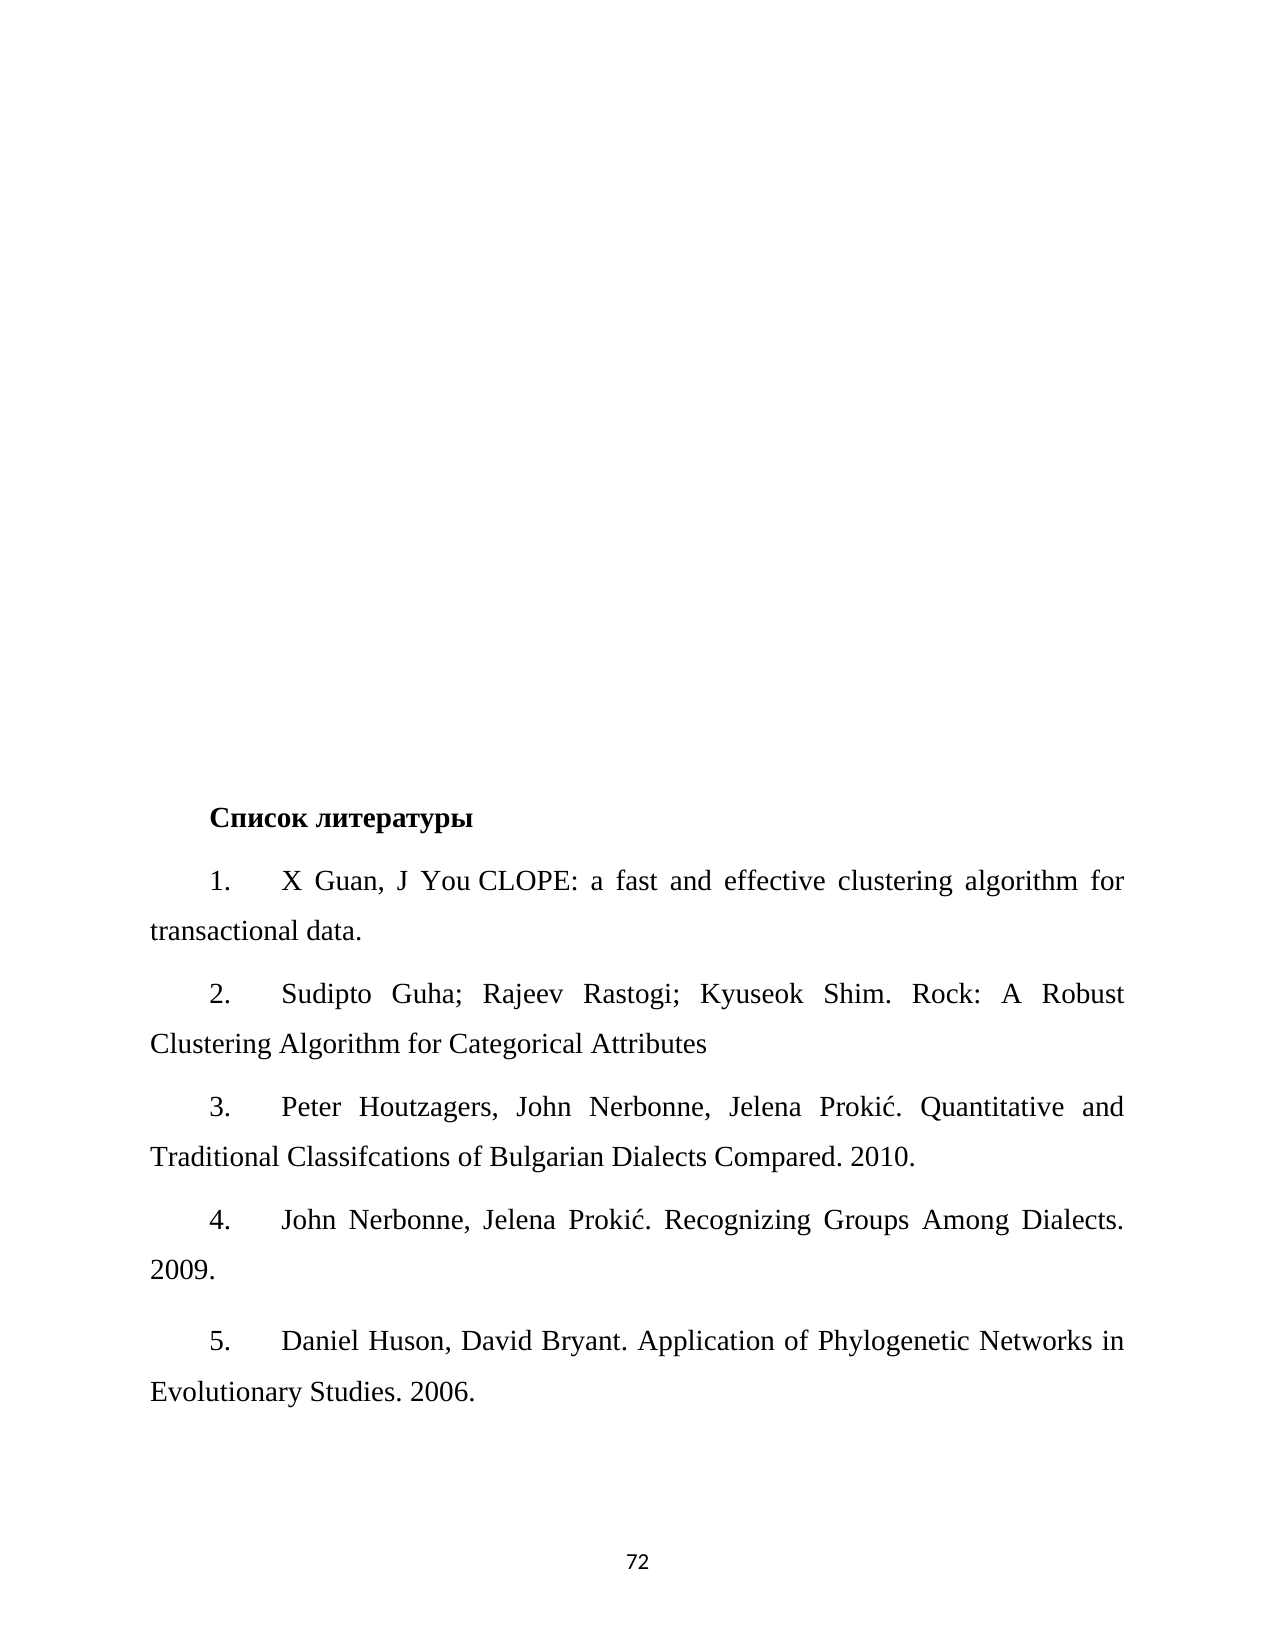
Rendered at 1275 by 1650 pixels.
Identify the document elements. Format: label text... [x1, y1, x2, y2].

list Sudipto Guha; Rajeev Rastogi; Kyuseok Shim. Rock: A Robust Clustering Algorithm for Categorical Attributes [150, 976, 1125, 1059]
subtitle Список литературы [150, 800, 1125, 833]
list X Guan, J You CLOPE: a fast and effective clustering algorithm for transactional data. [150, 863, 1125, 946]
list Peter Houtzagers, John Nerbonne, Jelena Prokić. Quantitative and Traditional Classifcations of Bulgarian Dialects Compared. 2010. [150, 1089, 1125, 1173]
list John Nerbonne, Jelena Prokić. Recognizing Groups Among Dialects. 2009. [150, 1202, 1125, 1286]
list Daniel Huson, David Bryant. Application of Phylogenetic Networks in Evolutionary Studies. 2006. [150, 1323, 1125, 1407]
